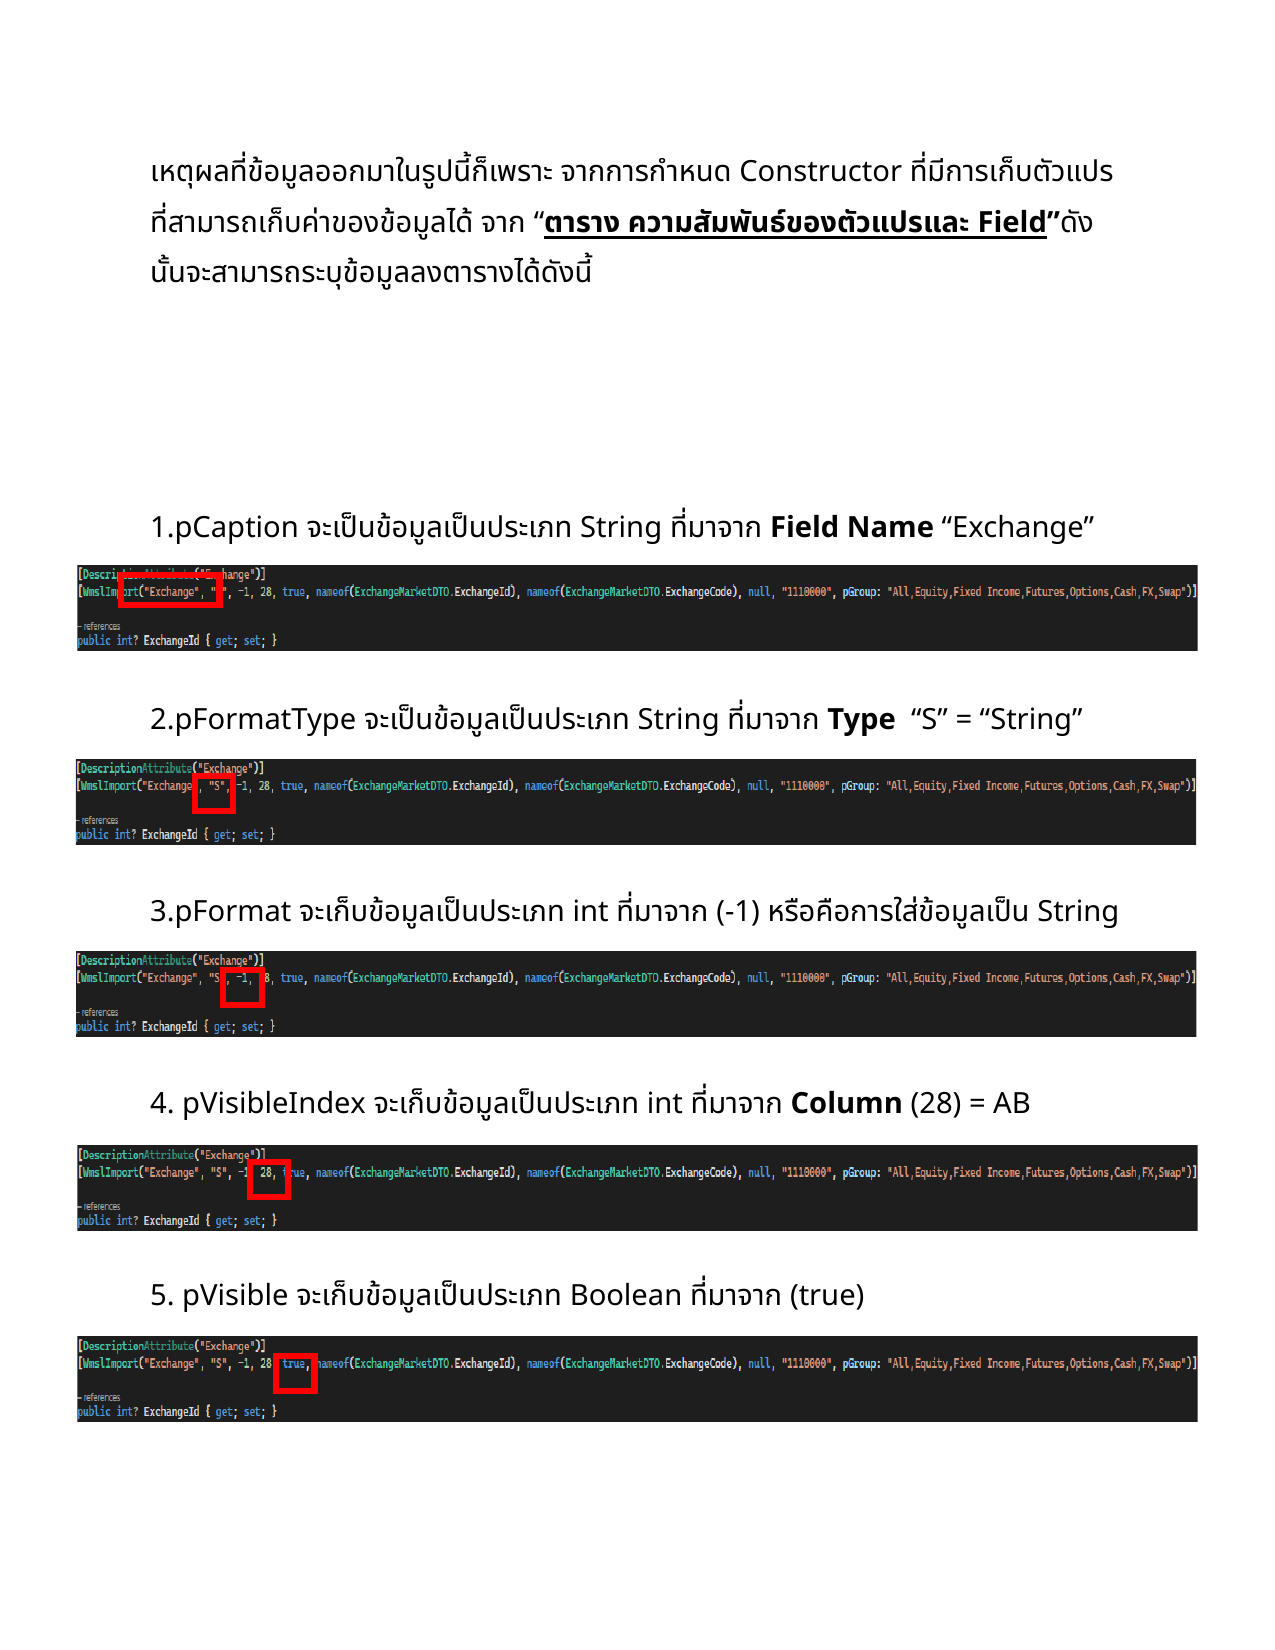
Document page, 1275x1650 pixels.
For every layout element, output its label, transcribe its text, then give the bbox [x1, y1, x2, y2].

text 1.pCaption จะเป็นข้อมูลเป็นประเภท String ที่มาจาก Field Name “Exchange” [150, 506, 1125, 550]
text 5. pVisible จะเก็บข้อมูลเป็นประเภท Boolean ที่มาจาก (true) [150, 1274, 690, 1318]
text 5. pVisible จะเก็บข้อมูลเป็นประเภท Boolean ที่มาจาก (true) [790, 1274, 1125, 1318]
picture [77, 565, 1198, 651]
text เหตุผลที่ข้อมูลออกมาในรูปนี้ก็เพราะ จากการกำหนด Constructor ที่มีการเก็บตัวแปรที่สามารถเก็บค่าของข้อมูลได้ จาก “ตาราง ความสัมพันธ์ของตัวแปรและ Field”ดังนั้นจะสามารถระบุข้อมูลลงตารางได้ดังนี้ [150, 150, 1125, 296]
text 4. pVisibleIndex จะเก็บข้อมูลเป็นประเภท int ที่มาจาก Column (28) = AB [150, 1082, 1125, 1126]
picture [76, 951, 1197, 1037]
picture [75, 759, 1197, 845]
text 3.pFormat จะเก็บข้อมูลเป็นประเภท int ที่มาจาก (-1) หรือคือการใส่ข้อมูลเป็น String [150, 890, 1125, 934]
picture [77, 1145, 1198, 1231]
picture [77, 1336, 1198, 1422]
text 2.pFormatType จะเป็นข้อมูลเป็นประเภท String ที่มาจาก Type “S” = “String” [150, 698, 1125, 742]
